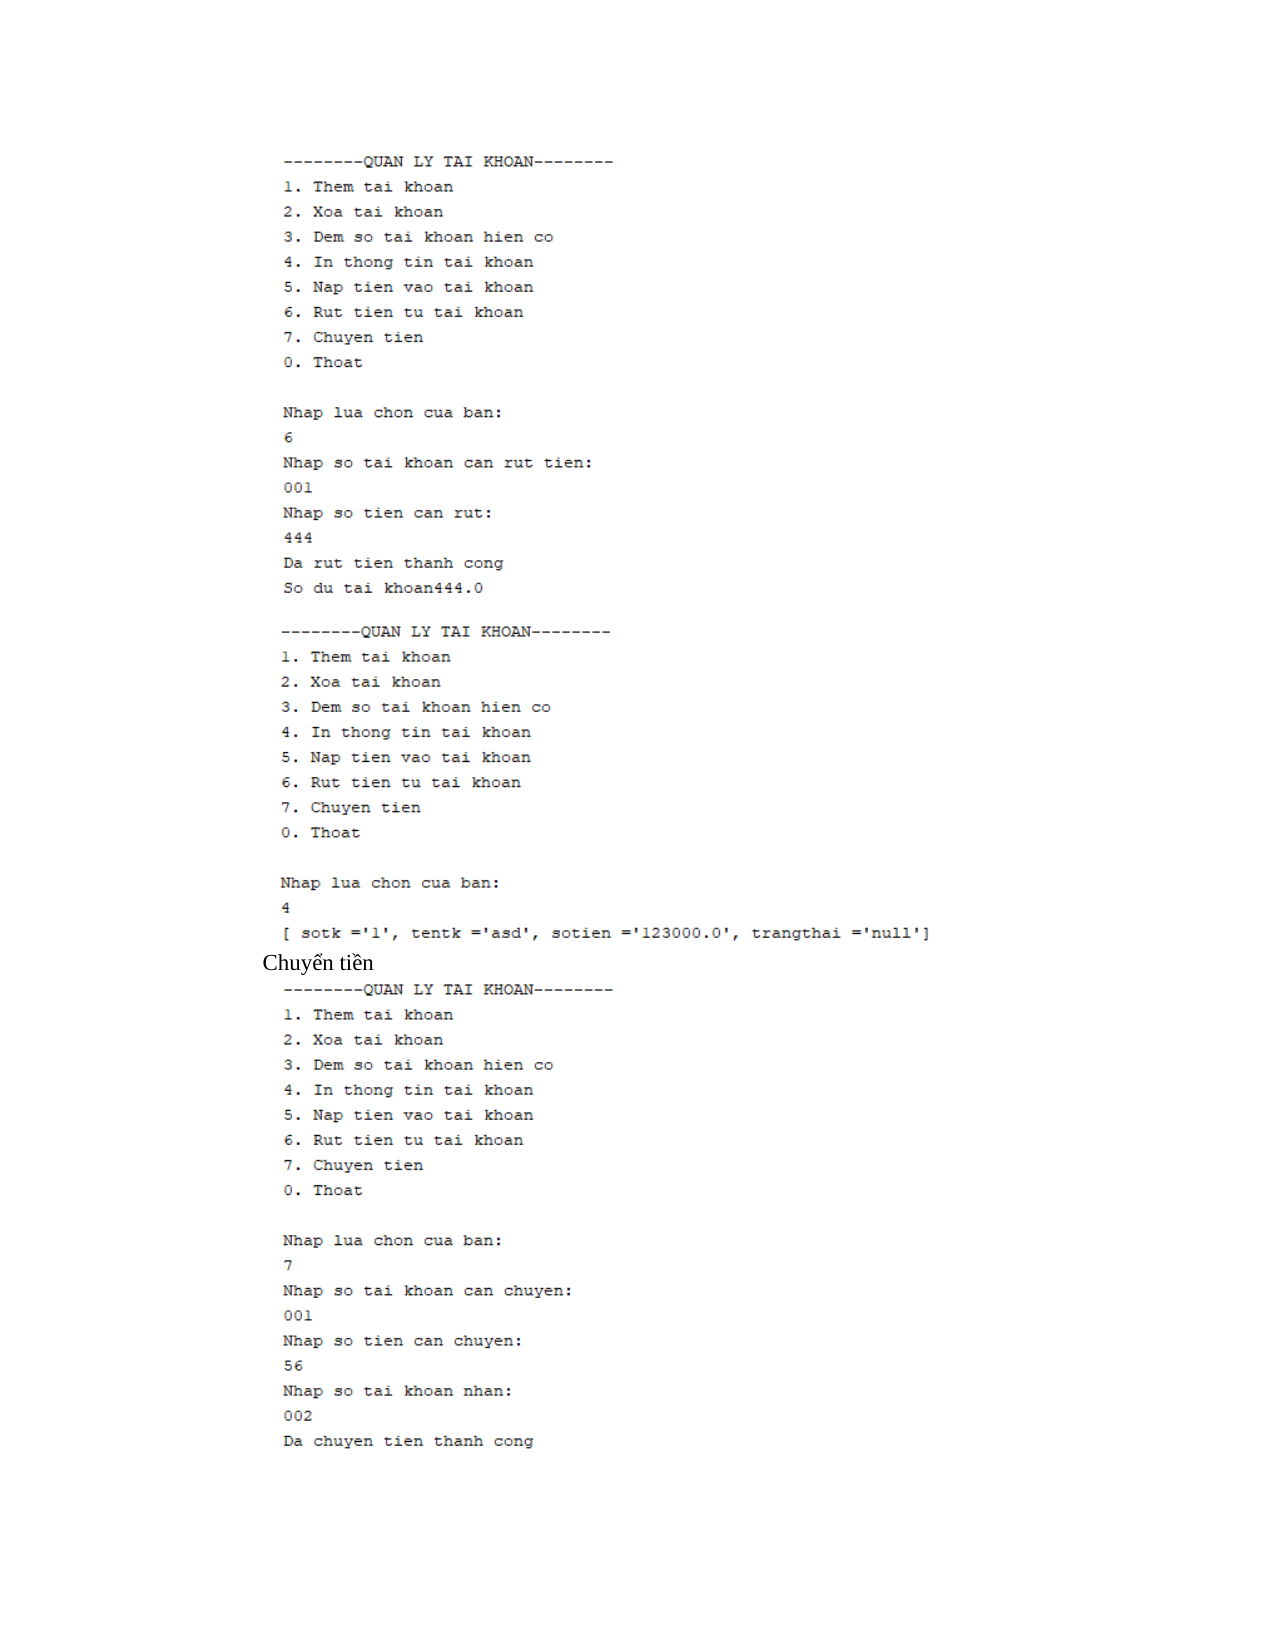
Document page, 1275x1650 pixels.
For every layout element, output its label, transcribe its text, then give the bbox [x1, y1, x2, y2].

list Chuyển tiền [262, 949, 1125, 976]
picture [262, 977, 749, 1456]
picture [262, 150, 714, 603]
picture [262, 604, 1042, 948]
